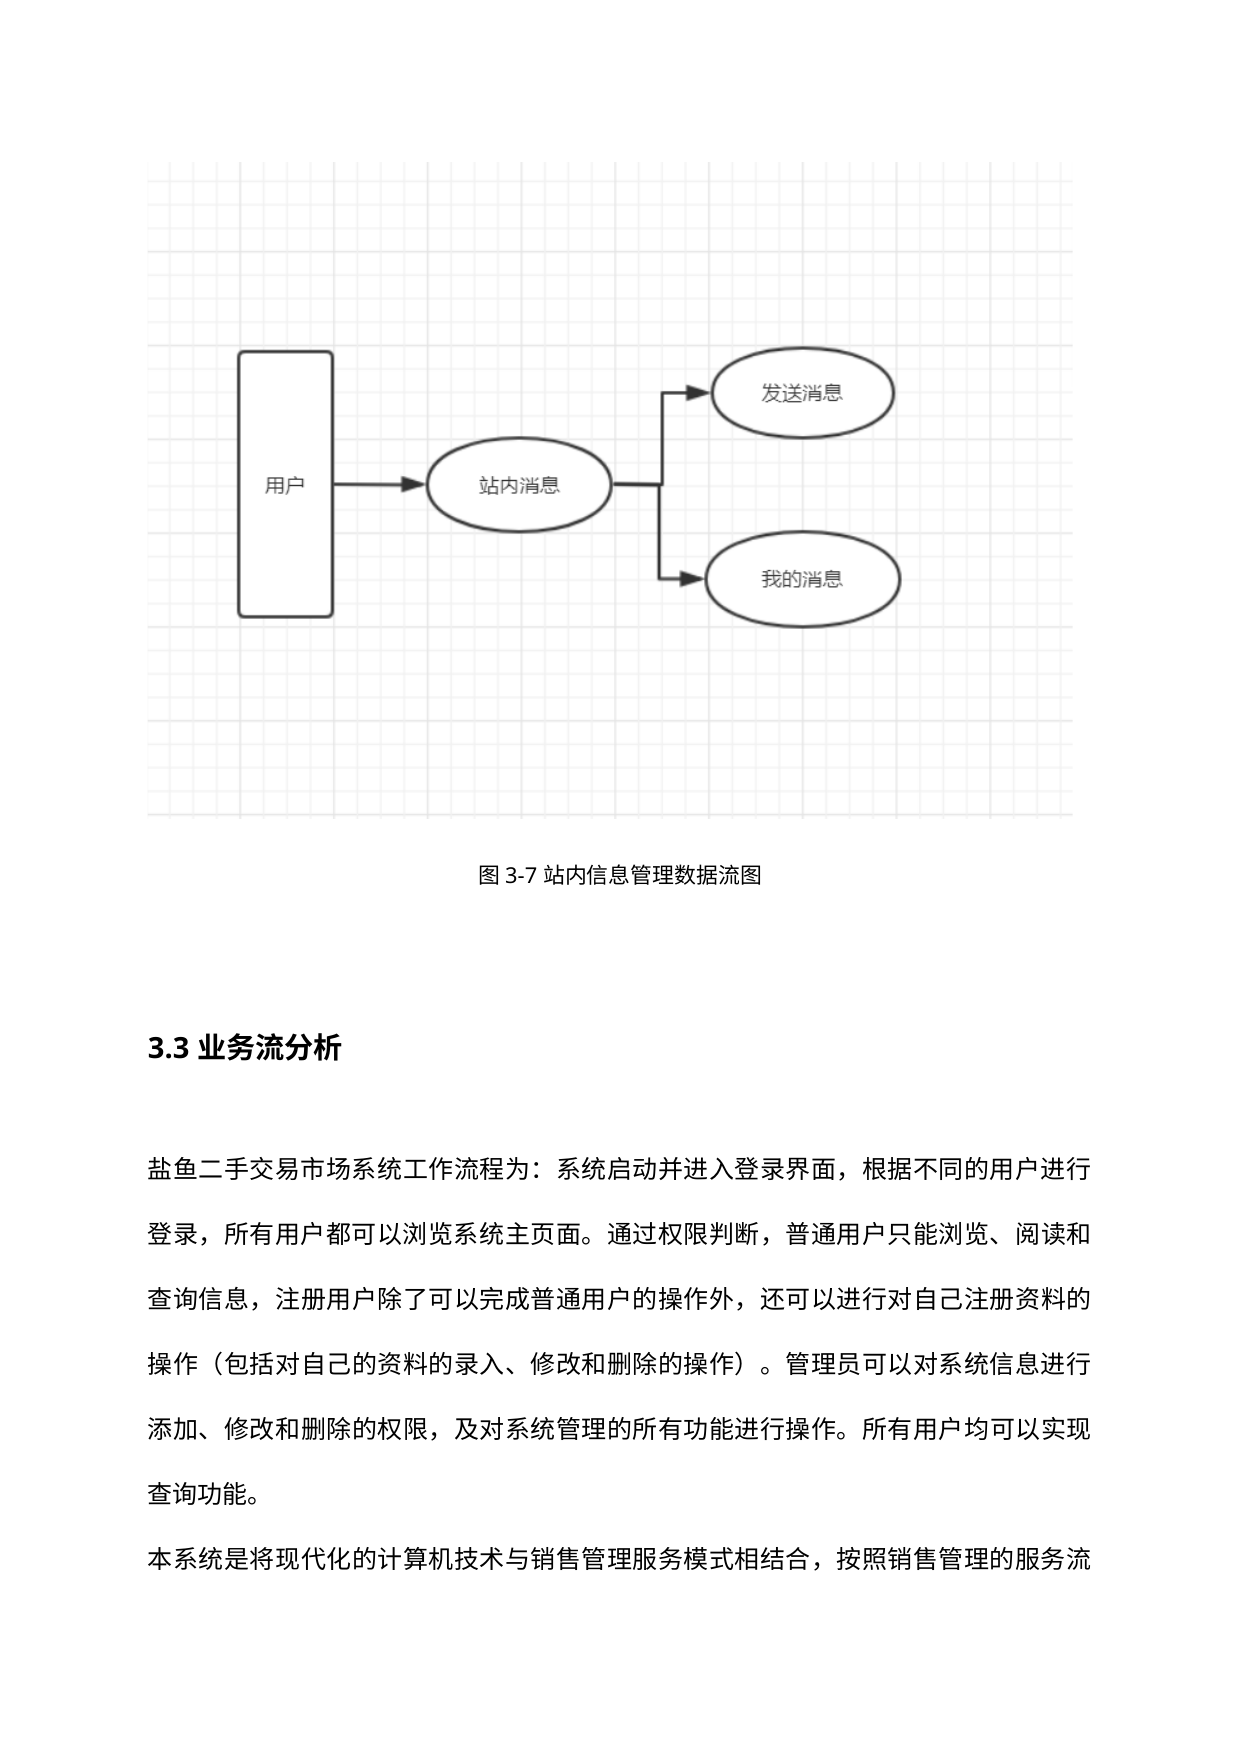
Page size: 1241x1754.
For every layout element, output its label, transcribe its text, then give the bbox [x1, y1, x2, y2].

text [148, 1526, 1092, 1591]
picture [147, 162, 1073, 819]
text 图3-7 站内信息管理数据流图 [148, 858, 1092, 890]
text 盐鱼二手交易市场系统工作流程为：系统启动并进入登录界面，根据不同的用户进行登录，所有用户都可以浏览系统主页面。通过权限判断，普通用户只能浏览、阅读和查询信息，注册用户除了可以完成普通用户的操作外，还可以进行对自己注册资料的操作（包括对自己的资料的录入、修改和删除的操作）。管理员可以对系统信息进行添加、修改和删除的权限，及对系统管理的所有功能进行操作。所有用户均可以实现查询功能。 [148, 1136, 1092, 1526]
subtitle 3.3 业务流分析 [148, 1013, 1092, 1078]
